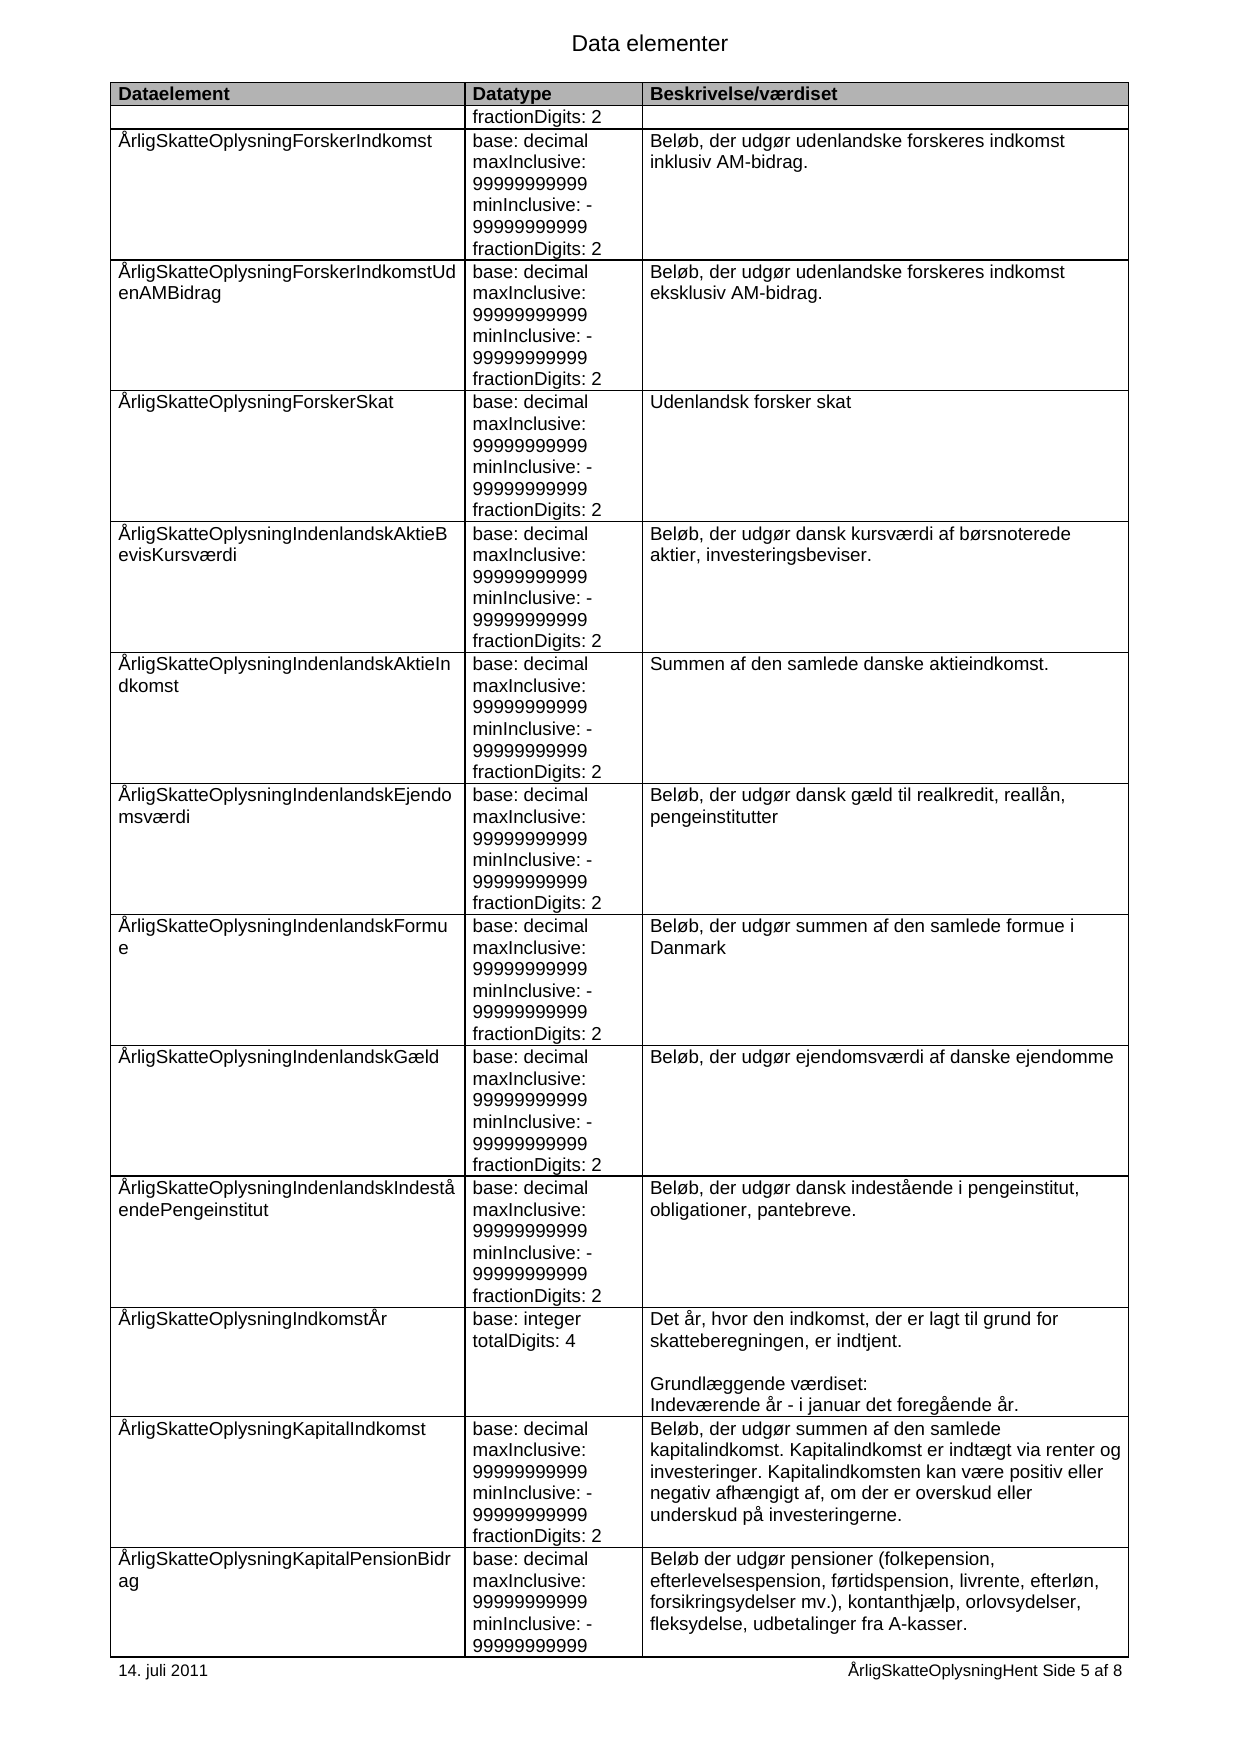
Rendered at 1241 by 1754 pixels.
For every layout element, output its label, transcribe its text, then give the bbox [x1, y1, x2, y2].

table_cell Summen af den samlede danske aktieindkomst. [643, 653, 1128, 783]
table_cell Beløb, der udgør summen af den samlede kapitalindkomst. Kapitalindkomst er indtægt via renter og investeringer. Kapitalindkomsten kan være positiv eller negativ afhængigt af, om der er overskud eller underskud på investeringerne. [643, 1417, 1128, 1547]
table_cell base: decimal maxInclusive: 99999999999 minInclusive: -99999999999 fractionDigits: 2 [466, 1177, 642, 1306]
table_cell Udenlandsk forsker skat [643, 391, 1128, 521]
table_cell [466, 130, 642, 259]
table_cell ÅrligSkatteOplysningIndenlandskAktieBevisKursværdi [111, 522, 464, 652]
table_cell base: decimal maxInclusive: 99999999999 minInclusive: -99999999999 fractionDigits: 2 [466, 1046, 642, 1175]
table_header Beskrivelse/værdiset [643, 83, 1128, 105]
table_cell ÅrligSkatteOplysningIndkomstÅr [111, 1308, 464, 1416]
table_cell Beløb, der udgør dansk indestående i pengeinstitut, obligationer, pantebreve. [643, 1177, 1128, 1306]
table_cell base: decimal maxInclusive: 99999999999 minInclusive: -99999999999 fractionDigits: 2 [466, 784, 642, 913]
table_cell base: decimal maxInclusive: 99999999999 minInclusive: -99999999999 fractionDigits: 2 [466, 391, 642, 521]
table_cell ÅrligSkatteOplysningForskerSkat [111, 391, 464, 521]
table_cell ÅrligSkatteOplysningIndenlandskAktieIndkomst [111, 653, 464, 783]
table_cell base: decimal maxInclusive: 99999999999 minInclusive: -99999999999 fractionDigits: 2 [466, 653, 642, 783]
table_cell base: decimal maxInclusive: 99999999999 minInclusive: -99999999999 fractionDigits: 2 [466, 261, 642, 390]
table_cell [643, 1548, 1128, 1656]
table_cell Beløb, der udgør summen af den samlede formue i Danmark [643, 915, 1128, 1044]
table_cell Beløb, der udgør udenlandske forskeres indkomst eksklusiv AM-bidrag. [643, 261, 1128, 390]
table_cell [111, 106, 464, 128]
table_cell Det år, hvor den indkomst, der er lagt til grund for skatteberegningen, er indtjent. Grundlæggende værdiset: Indeværende år - i januar det foregående år. [643, 1308, 1128, 1416]
table_cell Beløb, der udgør dansk gæld til realkredit, reallån, pengeinstitutter [643, 784, 1128, 913]
table_cell ÅrligSkatteOplysningIndenlandskIndeståendePengeinstitut [111, 1177, 464, 1306]
table_cell Beløb, der udgør dansk kursværdi af børsnoterede aktier, investeringsbeviser. [643, 522, 1128, 652]
table_cell ÅrligSkatteOplysningIndenlandskGæld [111, 1046, 464, 1175]
table_cell ÅrligSkatteOplysningKapitalIndkomst [111, 1417, 464, 1547]
table_cell base: decimal maxInclusive: 99999999999 minInclusive: -99999999999 fractionDigits: 2 [466, 915, 642, 1044]
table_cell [466, 1548, 642, 1656]
table_cell ÅrligSkatteOplysningForskerIndkomstUdenAMBidrag [111, 261, 464, 390]
table_header Datatype [466, 83, 642, 105]
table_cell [466, 106, 642, 128]
table_cell base: decimal maxInclusive: 99999999999 minInclusive: -99999999999 fractionDigits: 2 [466, 1417, 642, 1547]
table_header Dataelement [111, 83, 464, 105]
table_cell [643, 106, 1128, 128]
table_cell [111, 1548, 464, 1656]
table_cell base: integer totalDigits: 4 [466, 1308, 642, 1416]
table_cell ÅrligSkatteOplysningForskerIndkomst [111, 130, 464, 259]
table_cell ÅrligSkatteOplysningIndenlandskEjendomsværdi [111, 784, 464, 913]
table_cell ÅrligSkatteOplysningIndenlandskFormue [111, 915, 464, 1044]
table_cell base: decimal maxInclusive: 99999999999 minInclusive: -99999999999 fractionDigits: 2 [466, 522, 642, 652]
table_cell Beløb, der udgør udenlandske forskeres indkomst inklusiv AM-bidrag. [643, 130, 1128, 259]
table_cell Beløb, der udgør ejendomsværdi af danske ejendomme [643, 1046, 1128, 1175]
